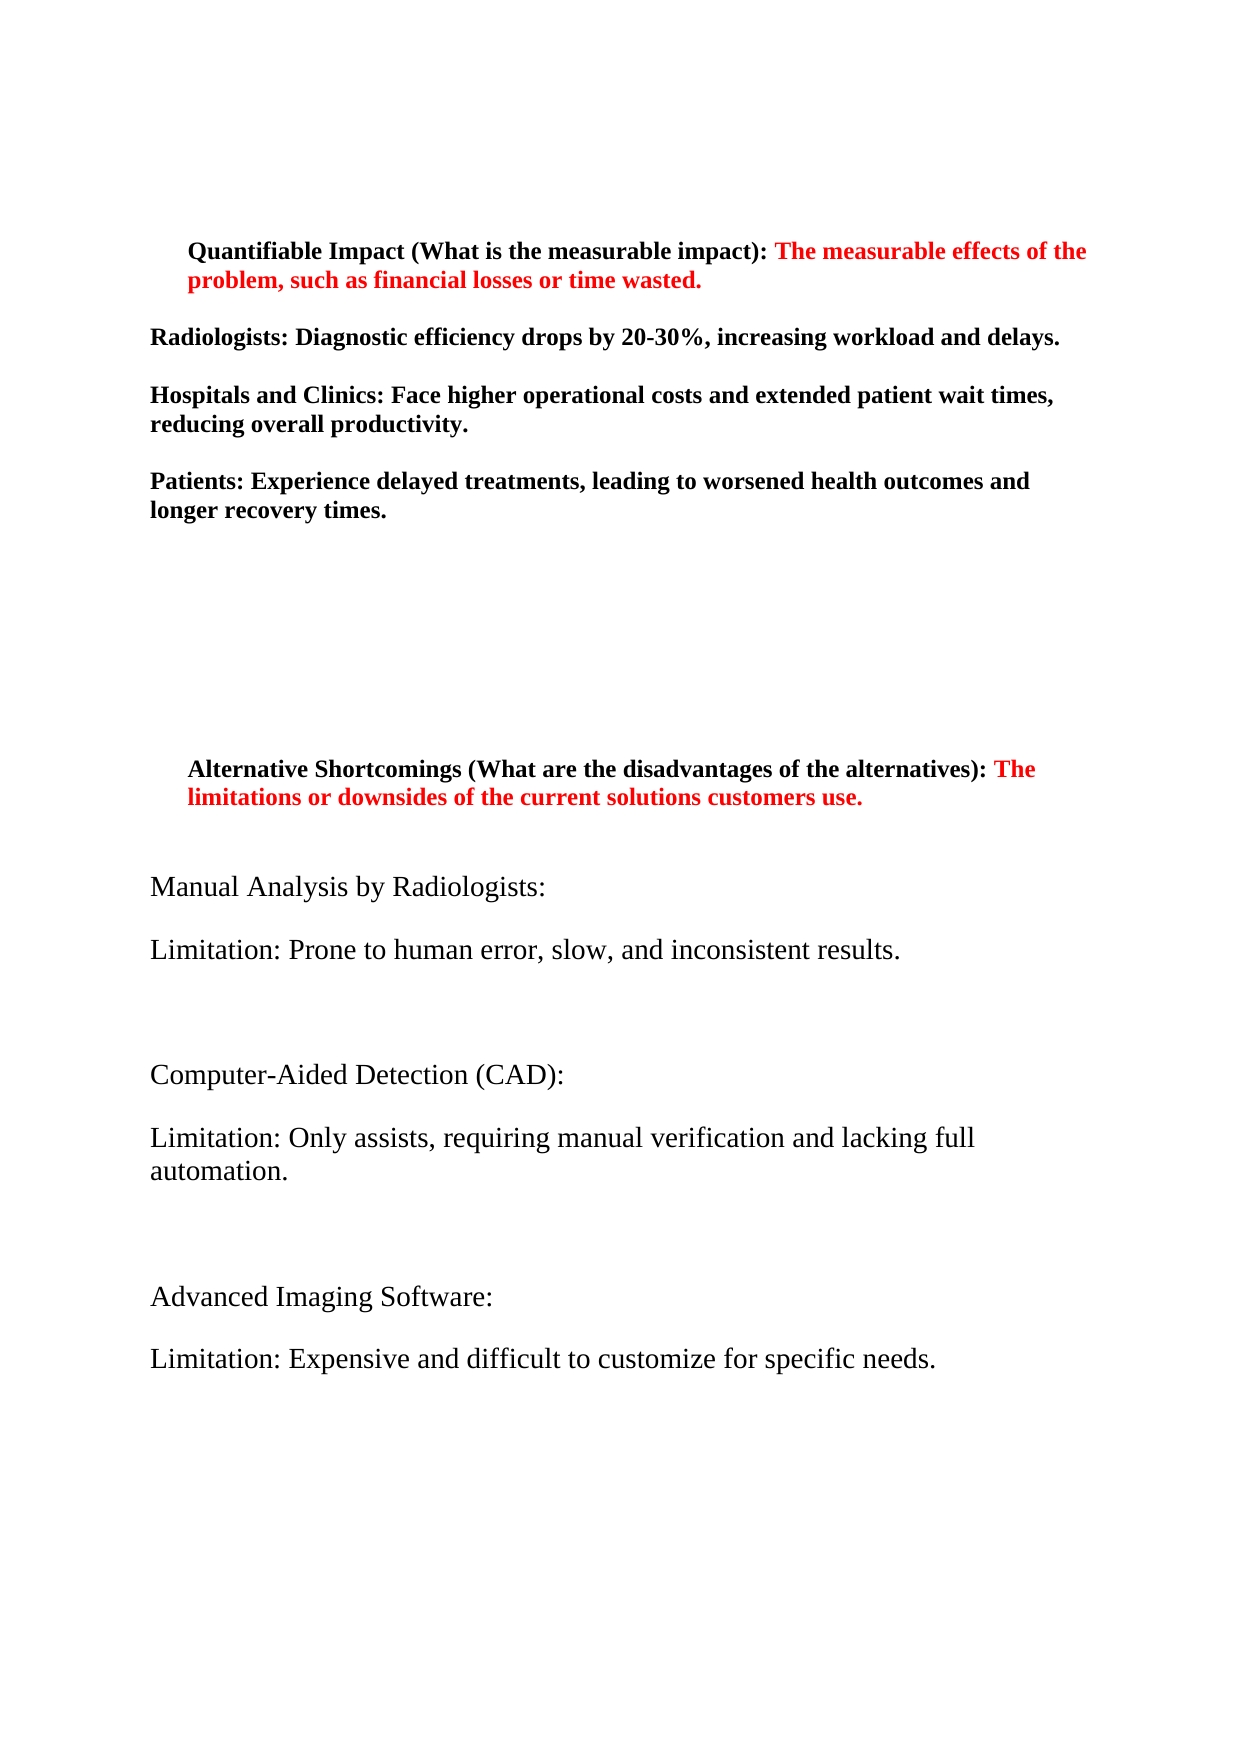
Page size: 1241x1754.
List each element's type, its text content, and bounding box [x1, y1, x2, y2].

text Radiologists: Diagnostic efficiency drops by 20-30%, increasing workload and delays. [150, 322, 1090, 351]
text Advanced Imaging Software: [150, 1279, 1090, 1312]
text Limitation: Prone to human error, slow, and inconsistent results. [150, 932, 1090, 965]
text Manual Analysis by Radiologists: [150, 869, 1090, 903]
text Limitation: Expensive and difficult to customize for specific needs. [150, 1342, 1090, 1375]
text Computer-Aided Detection (CAD): [150, 1057, 1090, 1091]
text Quantifiable Impact (What is the measurable impact): The measurable effects of the problem, such as financial losses or time wasted. [187, 236, 1090, 294]
text Patients: Experience delayed treatments, leading to worsened health outcomes and longer recovery times. [150, 466, 1090, 524]
text Limitation: Only assists, requiring manual verification and lacking full automation. [150, 1120, 1090, 1187]
text Hospitals and Clinics: Face higher operational costs and extended patient wait times, reducing overall productivity. [150, 380, 1090, 437]
text Alternative Shortcomings (What are the disadvantages of the alternatives): The limitations or downsides of the current solutions customers use. [187, 754, 1090, 811]
